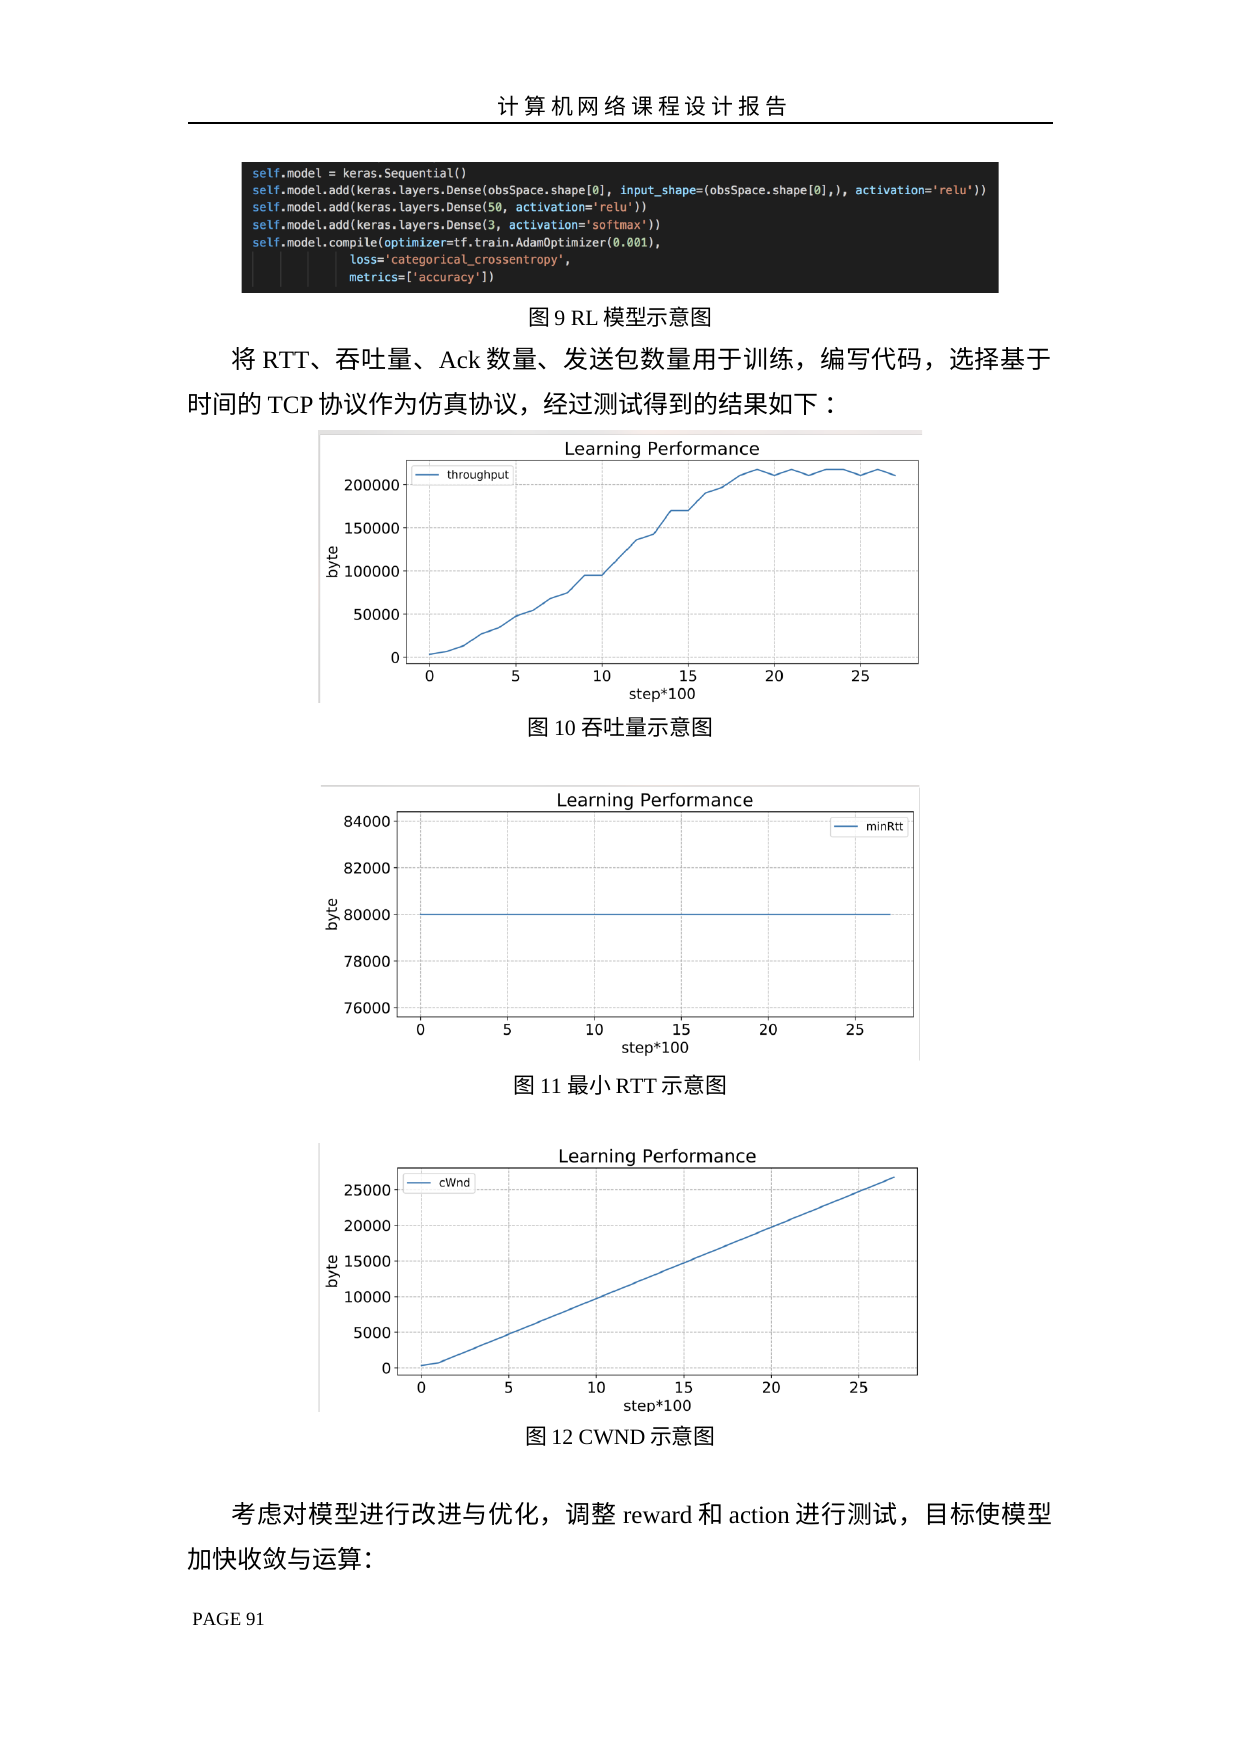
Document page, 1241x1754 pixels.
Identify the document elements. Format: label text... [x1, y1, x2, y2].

text 图11 最小RTT示意图 [187, 1068, 1053, 1100]
text 图9 RL模型示意图 [187, 300, 1053, 332]
picture [241, 162, 999, 293]
text 图12 CWND示意图 [187, 1419, 1053, 1451]
text 图10 吞吐量示意图 [187, 710, 1053, 742]
picture [320, 785, 920, 1061]
picture [318, 430, 923, 703]
picture [318, 1143, 923, 1412]
text 将RTT、吞吐量、Ack数量、发送包数量用于训练，编写代码，选择基于时间的TCP协议作为仿真协议，经过测试得到的结果如下 ： [187, 340, 1053, 421]
text 考虑对模型进行改进与优化，调整reward和action进行测试，目标使模型加快收敛与运算： [187, 1494, 1053, 1576]
